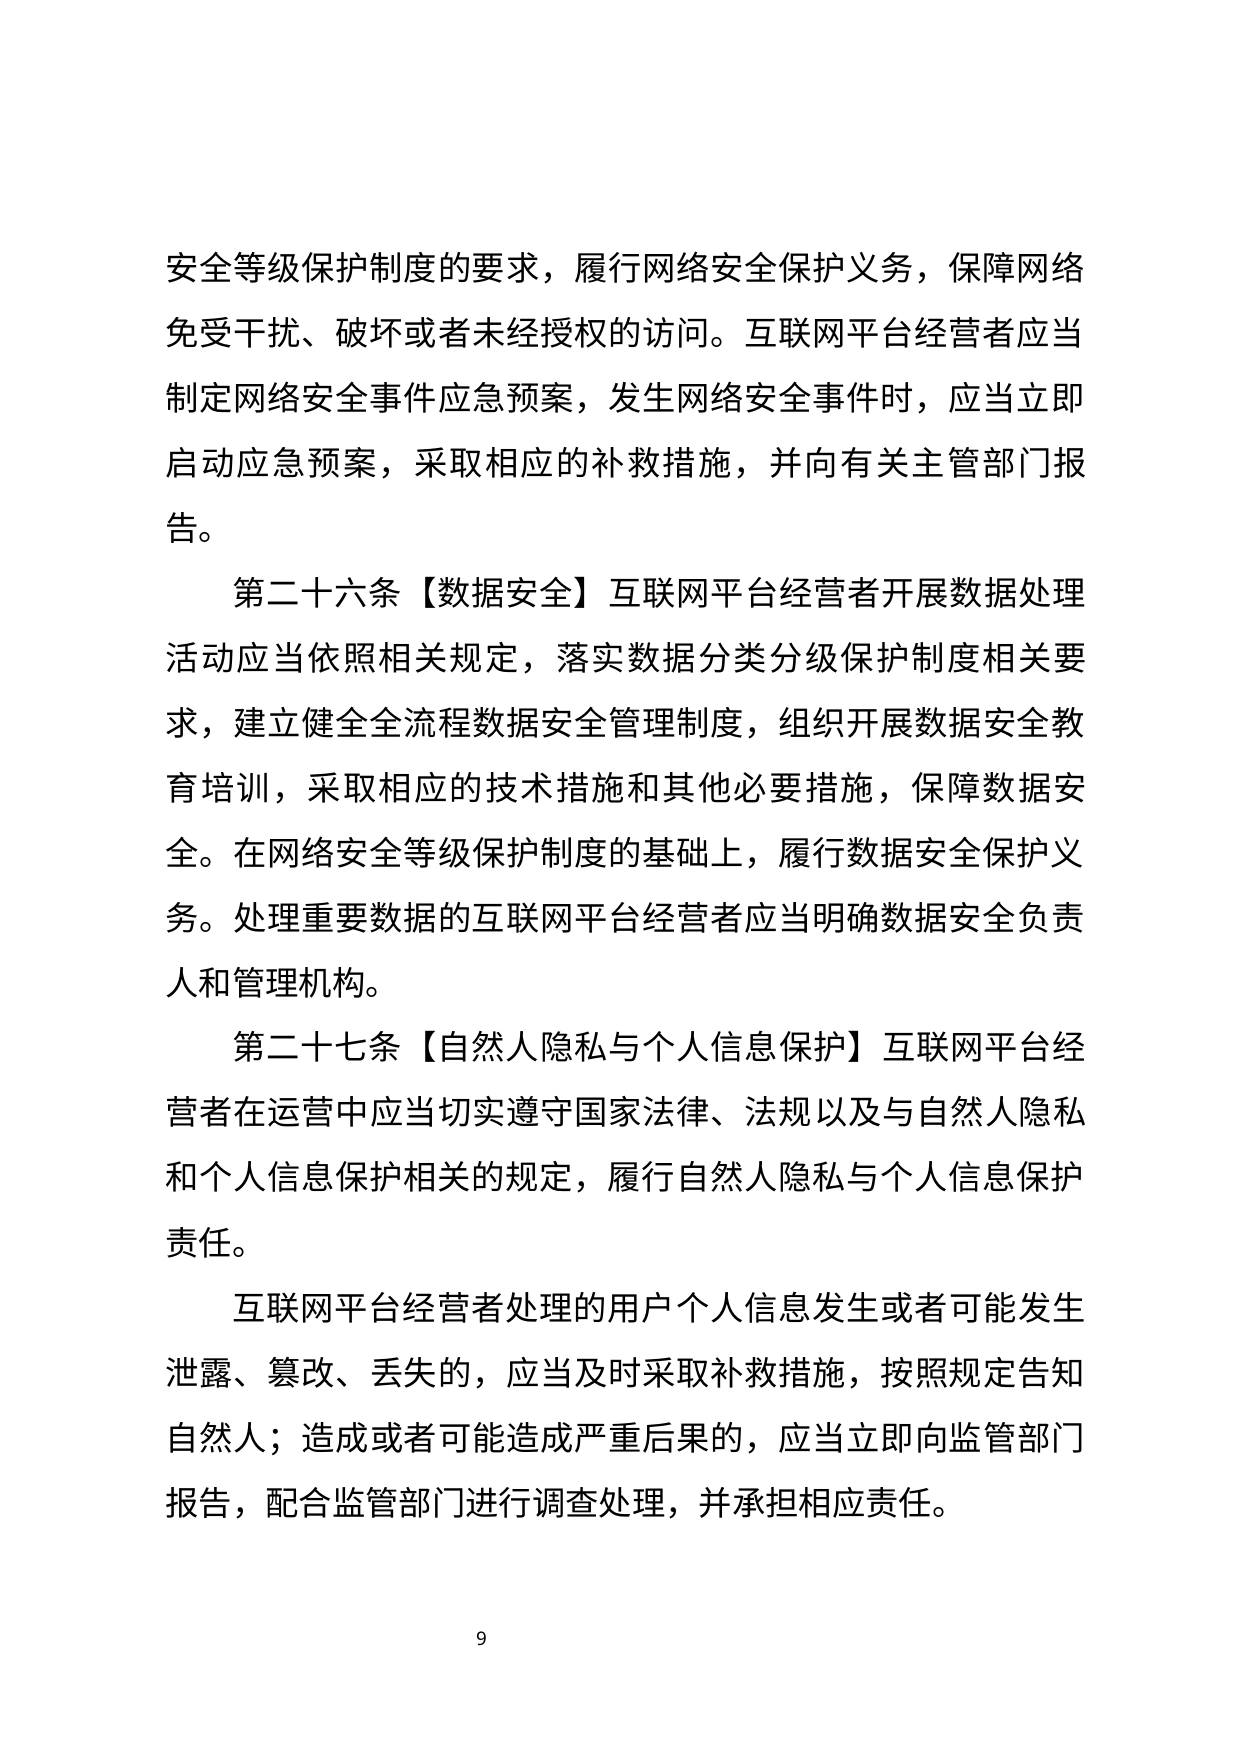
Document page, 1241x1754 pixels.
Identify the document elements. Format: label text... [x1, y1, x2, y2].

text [165, 233, 1087, 558]
text 第二十七条【自然人隐私与个人信息保护】互联网平台经营者在运营中应当切实遵守国家法律、法规以及与自然人隐私和个人信息保护相关的规定，履行自然人隐私与个人信息保护责任。 [165, 1013, 1087, 1273]
text 互联网平台经营者处理的用户个人信息发生或者可能发生泄露、篡改、丢失的，应当及时采取补救措施，按照规定告知自然人；造成或者可能造成严重后果的，应当立即向监管部门报告，配合监管部门进行调查处理，并承担相应责任。 [165, 1273, 1087, 1533]
text 第二十六条【数据安全】互联网平台经营者开展数据处理活动应当依照相关规定，落实数据分类分级保护制度相关要求，建立健全全流程数据安全管理制度，组织开展数据安全教育培训，采取相应的技术措施和其他必要措施，保障数据安全。在网络安全等级保护制度的基础上，履行数据安全保护义务。处理重要数据的互联网平台经营者应当明确数据安全负责人和管理机构。 [165, 558, 1087, 1013]
